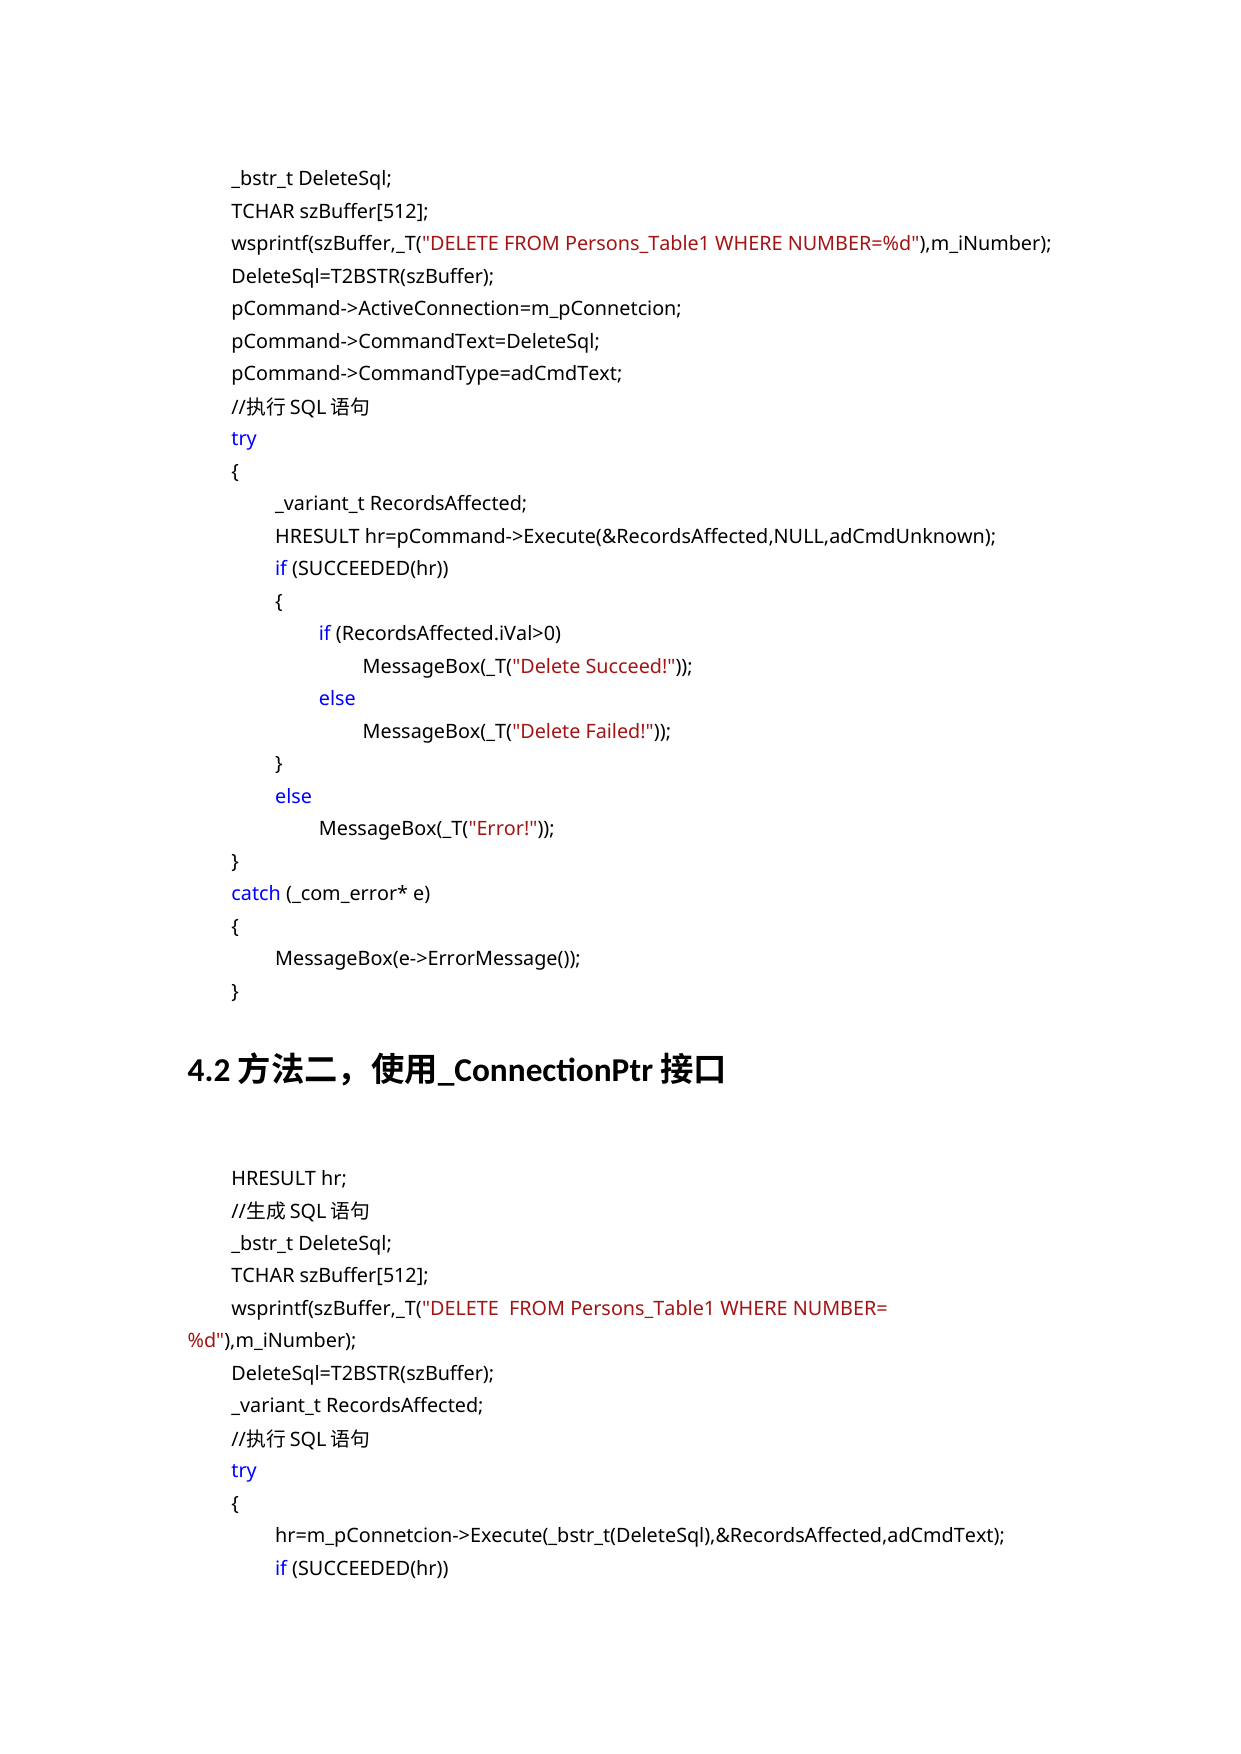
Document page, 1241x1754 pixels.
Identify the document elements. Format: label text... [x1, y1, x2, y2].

text try [187, 422, 1053, 454]
text try [187, 1454, 1053, 1486]
text _variant_t RecordsAffected; [187, 1389, 1053, 1421]
text //生成SQL语句 [187, 1194, 1053, 1226]
text MessageBox(_T("Delete Failed!")); [187, 714, 1053, 747]
text _bstr_t DeleteSql; [187, 1226, 1053, 1259]
text wsprintf(szBuffer,_T("DELETE FROM Persons_Table1 WHERE NUMBER=%d"),m_iNumber); [187, 227, 1053, 259]
text } [187, 844, 1053, 877]
text else [187, 779, 1053, 812]
text DeleteSql=T2BSTR(szBuffer); [187, 259, 1053, 292]
text _variant_t RecordsAffected; [187, 487, 1053, 519]
text { [187, 584, 1053, 617]
text } [187, 974, 1053, 1007]
text //执行SQL语句 [187, 1421, 1053, 1454]
text hr=m_pConnetcion->Execute(_bstr_t(DeleteSql),&RecordsAffected,adCmdText); [187, 1519, 1053, 1551]
text { [187, 1486, 1053, 1519]
text if (RecordsAffected.iVal>0) [187, 617, 1053, 649]
text } [187, 747, 1053, 779]
text pCommand->CommandType=adCmdText; [187, 357, 1053, 389]
text catch (_com_error* e) [187, 877, 1053, 909]
text pCommand->ActiveConnection=m_pConnetcion; [187, 292, 1053, 324]
text MessageBox(_T("Delete Succeed!")); [187, 649, 1053, 682]
text _bstr_t DeleteSql; [187, 162, 1053, 194]
text TCHAR szBuffer[512]; [187, 194, 1053, 227]
text wsprintf(szBuffer,_T("DELETE FROM Persons_Table1 WHERE NUMBER=%d"),m_iNumber); [187, 1291, 1053, 1356]
text { [187, 909, 1053, 942]
text pCommand->CommandText=DeleteSql; [187, 324, 1053, 357]
text TCHAR szBuffer[512]; [187, 1259, 1053, 1291]
text { [187, 454, 1053, 487]
text else [187, 682, 1053, 714]
text if (SUCCEEDED(hr)) [187, 552, 1053, 584]
text MessageBox(_T("Error!")); [187, 812, 1053, 844]
text HRESULT hr; [187, 1161, 1053, 1194]
text //执行SQL语句 [187, 389, 1053, 422]
text if (SUCCEEDED(hr)) [187, 1551, 1053, 1584]
subtitle 4.2 方法二，使用_ConnectionPtr接口 [187, 1034, 1053, 1099]
text DeleteSql=T2BSTR(szBuffer); [187, 1356, 1053, 1389]
text HRESULT hr=pCommand->Execute(&RecordsAffected,NULL,adCmdUnknown); [187, 519, 1053, 552]
text MessageBox(e->ErrorMessage()); [187, 942, 1053, 974]
